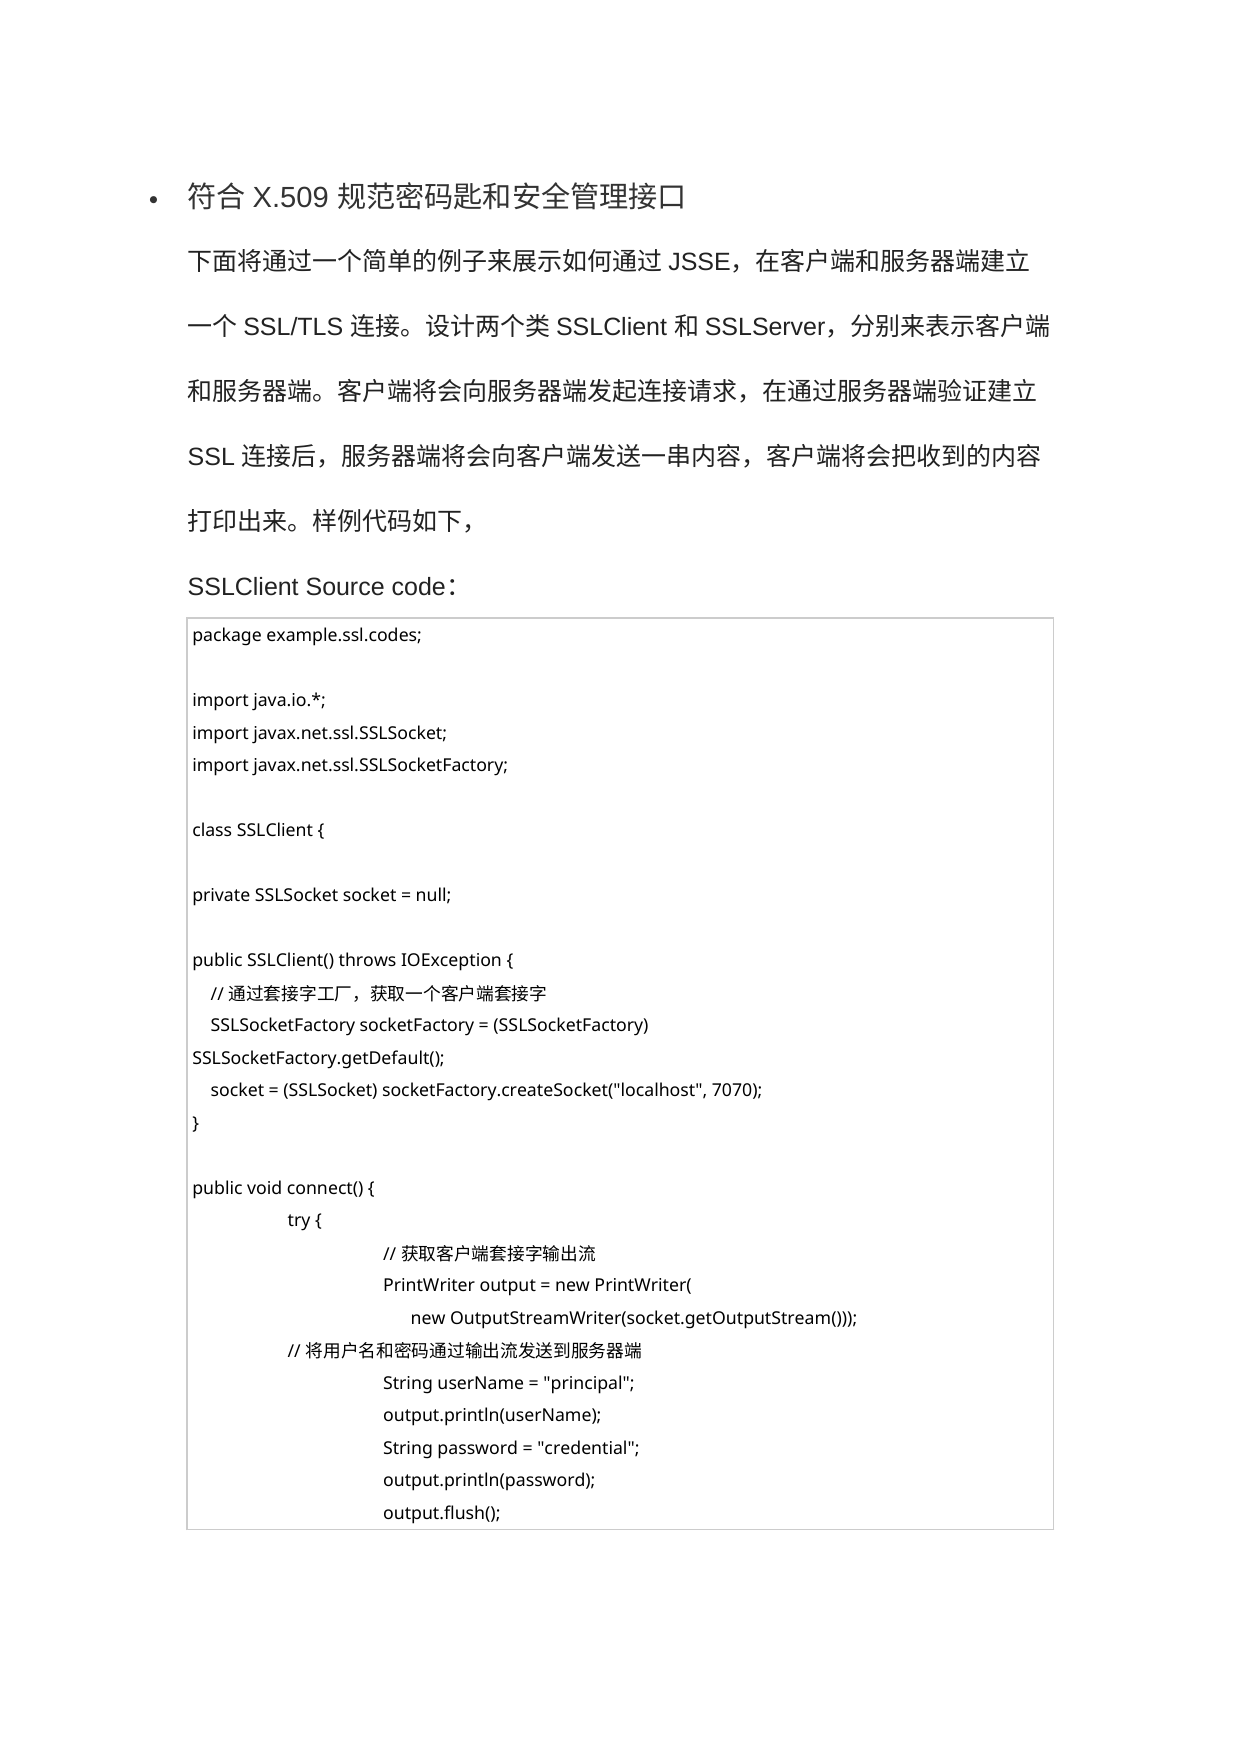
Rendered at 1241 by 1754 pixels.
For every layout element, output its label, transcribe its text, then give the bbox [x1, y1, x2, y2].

text SSLClient Source code： [187, 552, 1053, 617]
text import javax.net.ssl.SSLSocketFactory; [188, 748, 1053, 781]
text new OutputStreamWriter(socket.getOutputStream())); [188, 1301, 1053, 1333]
text String userName = "principal"; [188, 1366, 1053, 1398]
text try { [188, 1203, 1053, 1236]
text import java.io.*; [188, 683, 1053, 716]
text output.println(userName); [188, 1398, 1053, 1431]
text package example.ssl.codes; [188, 619, 1053, 651]
text private SSLSocket socket = null; [188, 878, 1053, 911]
text import javax.net.ssl.SSLSocket; [188, 716, 1053, 748]
text public void connect() { [188, 1171, 1053, 1203]
text output.flush(); [188, 1494, 1053, 1529]
text class SSLClient { [188, 813, 1053, 846]
text SSLSocketFactory.getDefault(); [188, 1041, 1053, 1073]
list 符合 X.509 规范密码匙和安全管理接口 [150, 162, 1053, 227]
text // 将用户名和密码通过输出流发送到服务器端 [188, 1333, 1053, 1366]
text SSLSocketFactory socketFactory = (SSLSocketFactory) [188, 1008, 1053, 1041]
text socket = (SSLSocket) socketFactory.createSocket("localhost", 7070); [188, 1073, 1053, 1106]
text String password = "credential"; [188, 1431, 1053, 1463]
text // 获取客户端套接字输出流 [188, 1236, 1053, 1268]
text PrintWriter output = new PrintWriter( [188, 1268, 1053, 1301]
text public SSLClient() throws IOException { [188, 943, 1053, 976]
text output.println(password); [188, 1463, 1053, 1494]
text } [188, 1106, 1053, 1138]
text 下面将通过一个简单的例子来展示如何通过 JSSE，在客户端和服务器端建立一个 SSL/TLS 连接。设计两个类 SSLClient 和 SSLServer，分别来表示客户端和服务器端。客户端将会向服务器端发起连接请求，在通过服务器端验证建立 SSL 连接后，服务器端将会向客户端发送一串内容，客户端将会把收到的内容打印出来。样例代码如下， [187, 227, 1053, 552]
text // 通过套接字工厂，获取一个客户端套接字 [188, 976, 1053, 1008]
